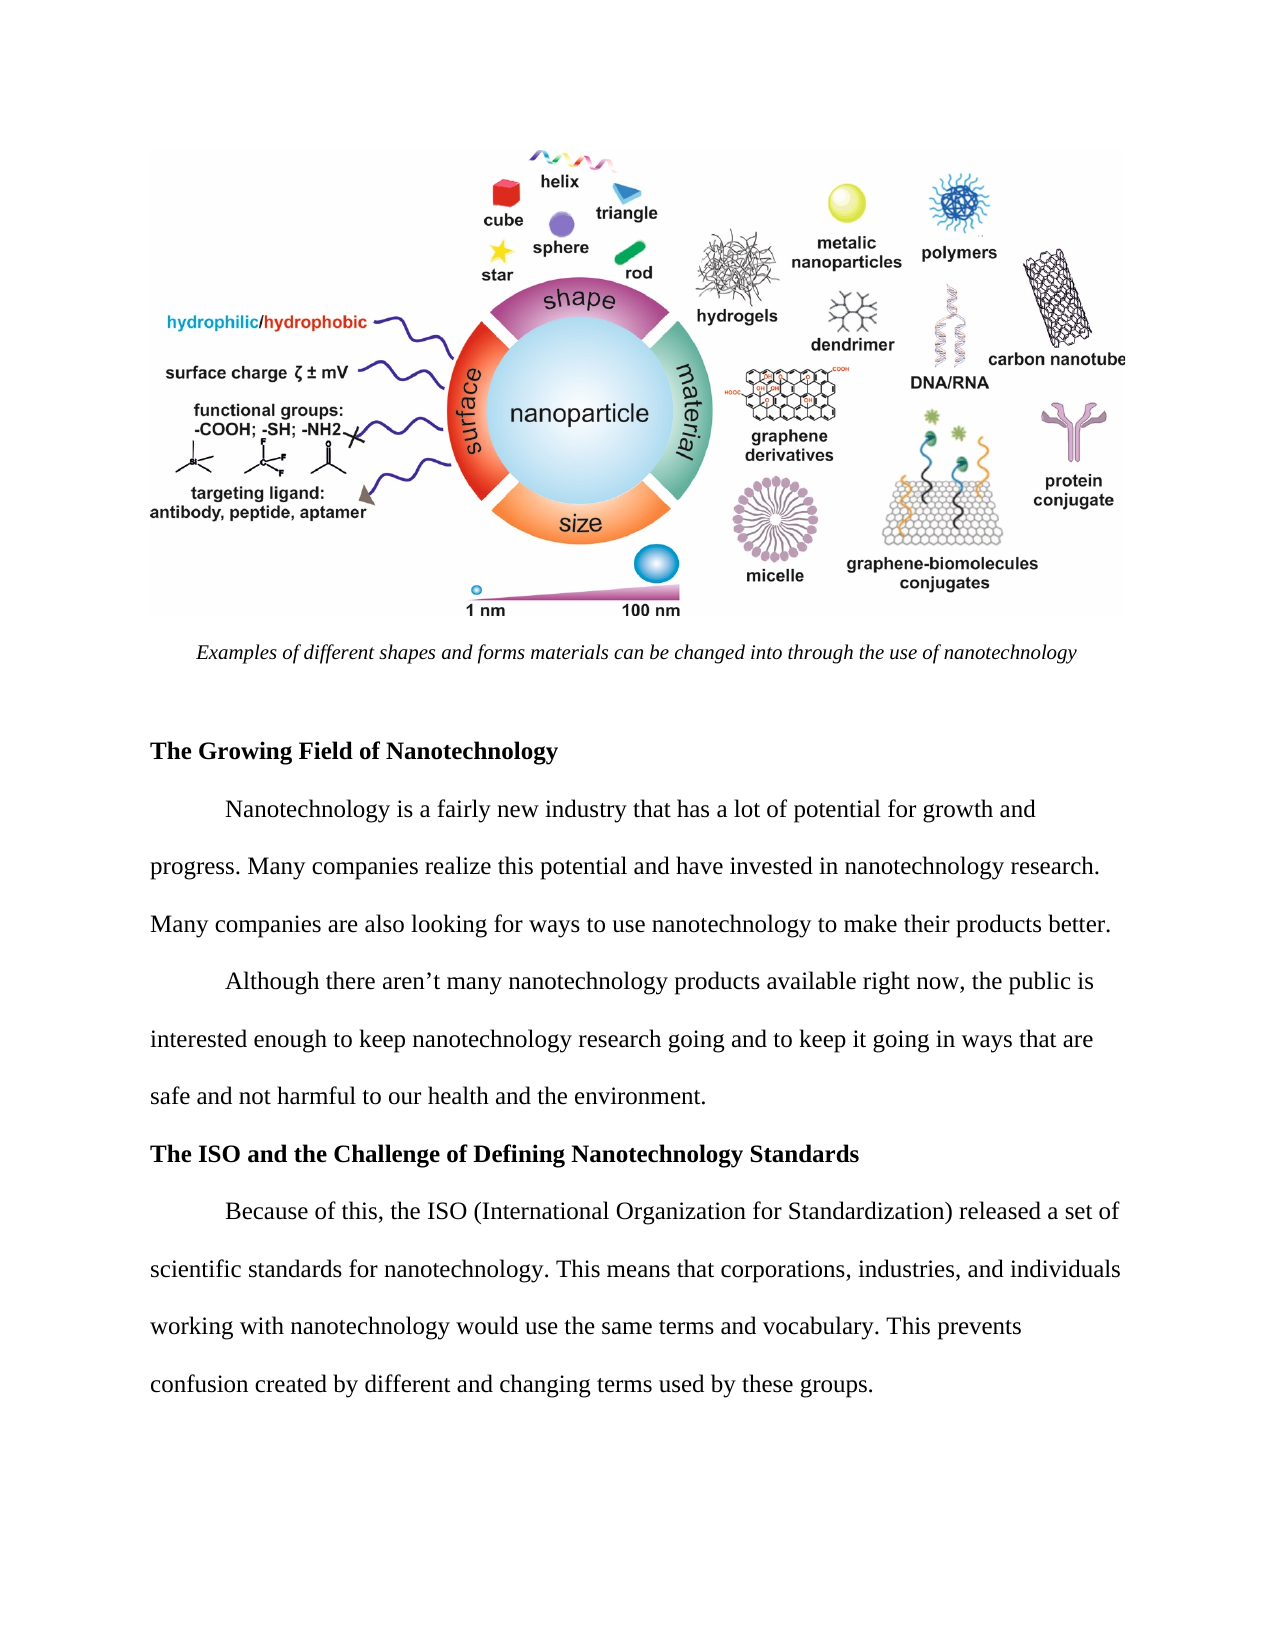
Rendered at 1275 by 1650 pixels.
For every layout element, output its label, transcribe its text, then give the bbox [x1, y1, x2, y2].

text Because of this, the ISO (International Organization for Standardization) released a set of scientific standards for nanotechnology. This means that corporations, industries, and individuals working with nanotechnology would use the same terms and vocabulary. This prevents confusion created by different and changing terms used by these groups. [150, 1196, 1125, 1397]
text Although there aren’t many nanotechnology products available right now, the public is interested enough to keep nanotechnology research going and to keep it going in ways that are safe and not harmful to our health and the environment. [150, 966, 1125, 1110]
text The Growing Field of Nanotechnology [150, 736, 1125, 765]
text The ISO and the Challenge of Defining Nanotechnology Standards [150, 1139, 1125, 1167]
text Examples of different shapes and forms materials can be changed into through the use of nanotechnology [150, 616, 1125, 664]
picture [150, 150, 1125, 616]
text Nanotechnology is a fairly new industry that has a lot of potential for growth and progress. Many companies realize this potential and have invested in nanotechnology research. Many companies are also looking for ways to use nanotechnology to make their products better. [150, 794, 1125, 937]
